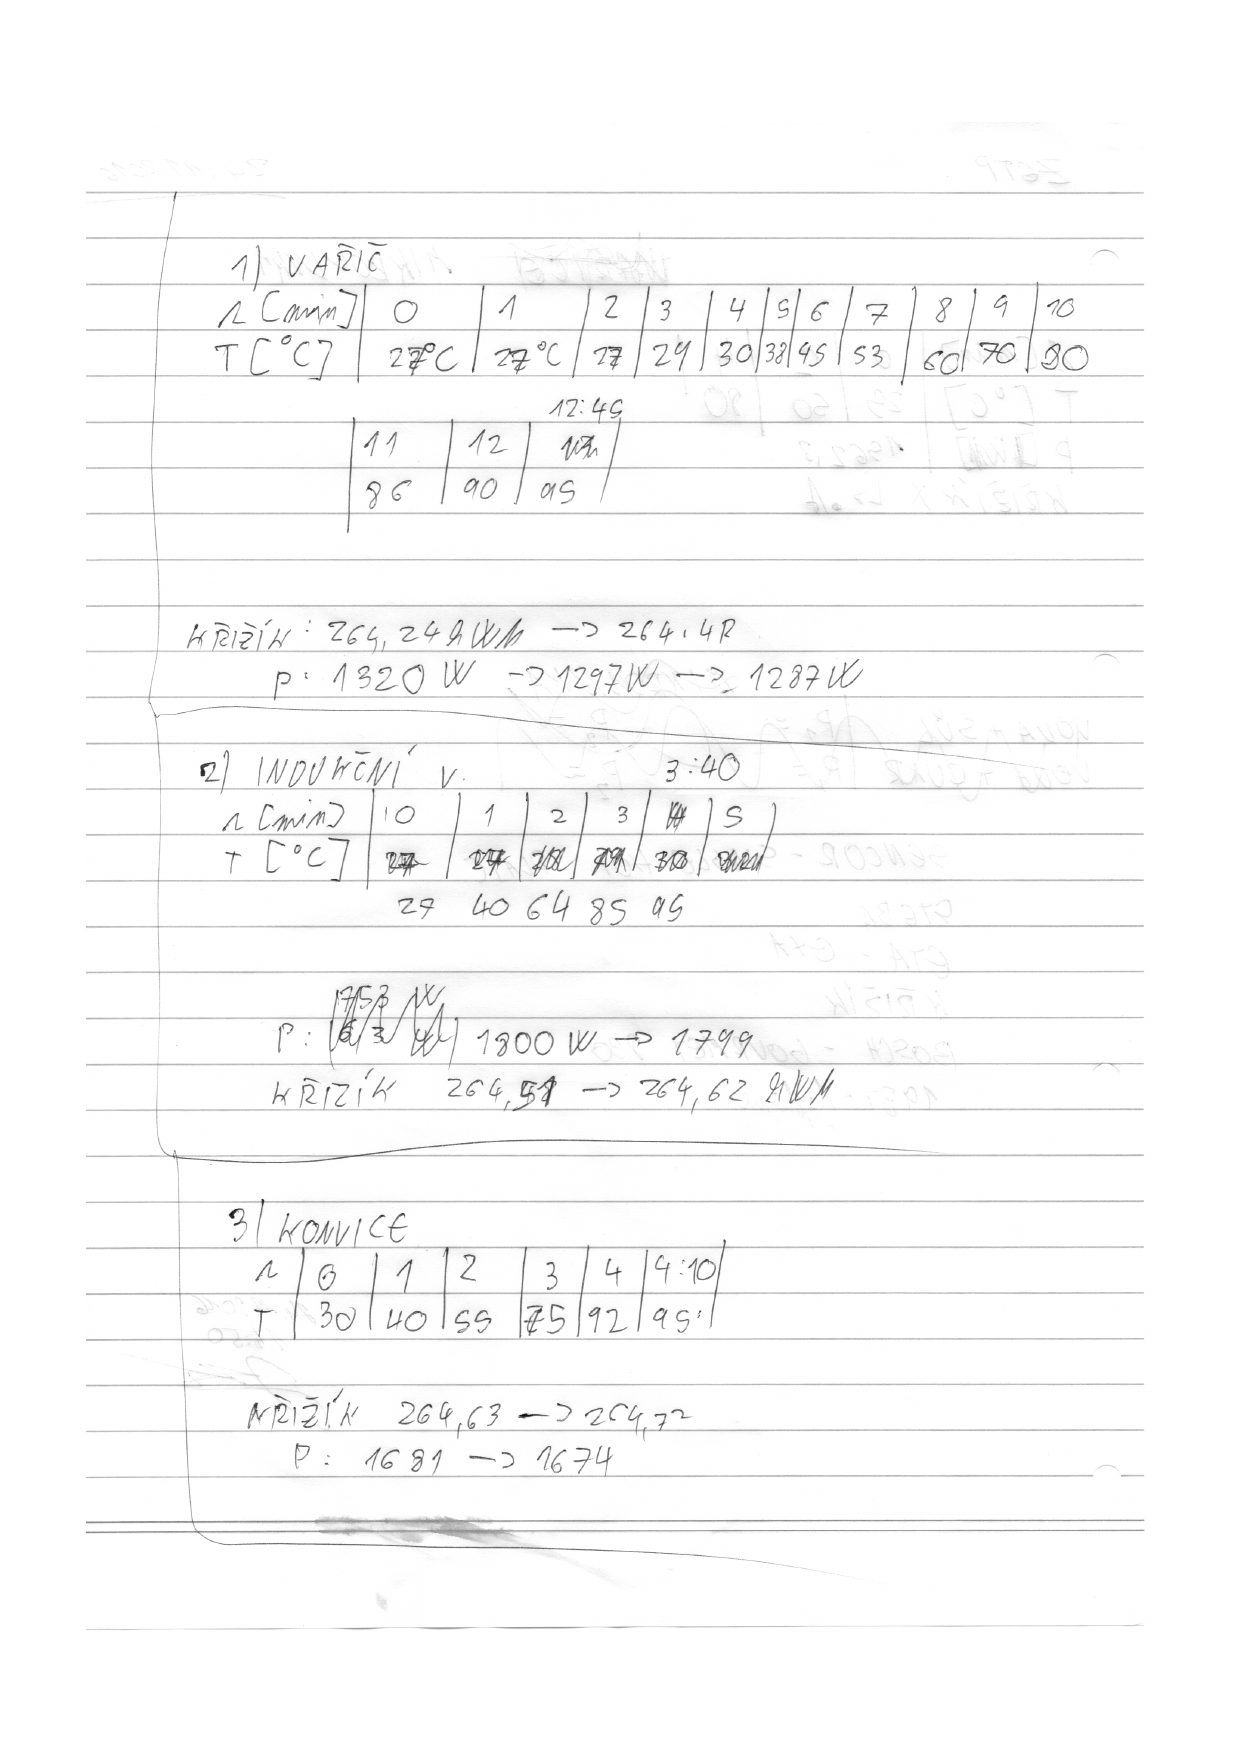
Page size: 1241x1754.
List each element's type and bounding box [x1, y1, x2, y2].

picture [86, 122, 1154, 1632]
